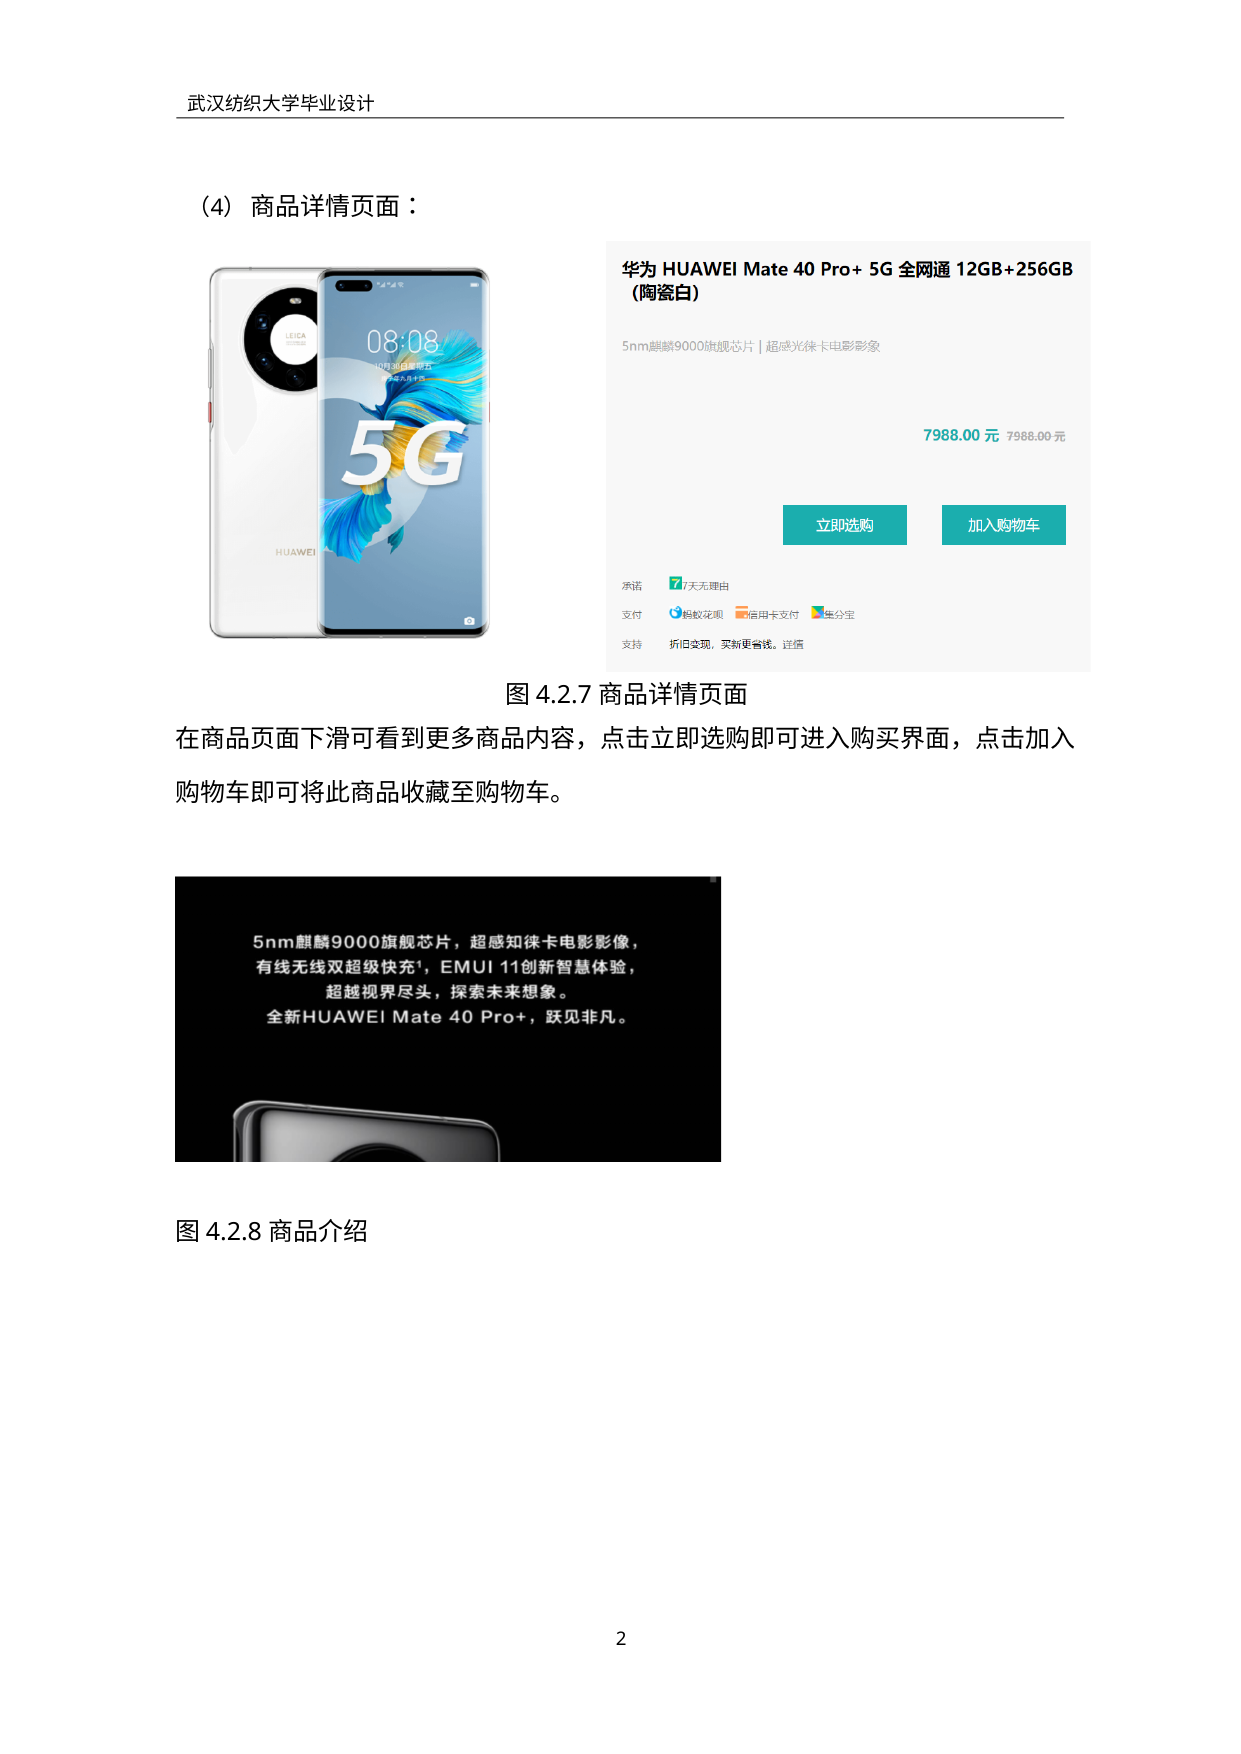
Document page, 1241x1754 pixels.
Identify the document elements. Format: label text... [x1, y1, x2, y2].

picture [175, 231, 1091, 675]
text 图 4.2.7 商品详情页面 [175, 675, 1078, 710]
list 商品详情页面： [187, 187, 1090, 223]
text 图 4.2.8 商品介绍 [175, 1211, 1078, 1248]
picture [175, 876, 722, 1162]
text 在商品页面下滑可看到更多商品内容，点击立即选购即可进入购买界面，点击加入购物车即可将此商品收藏至购物车。 [175, 718, 1078, 809]
